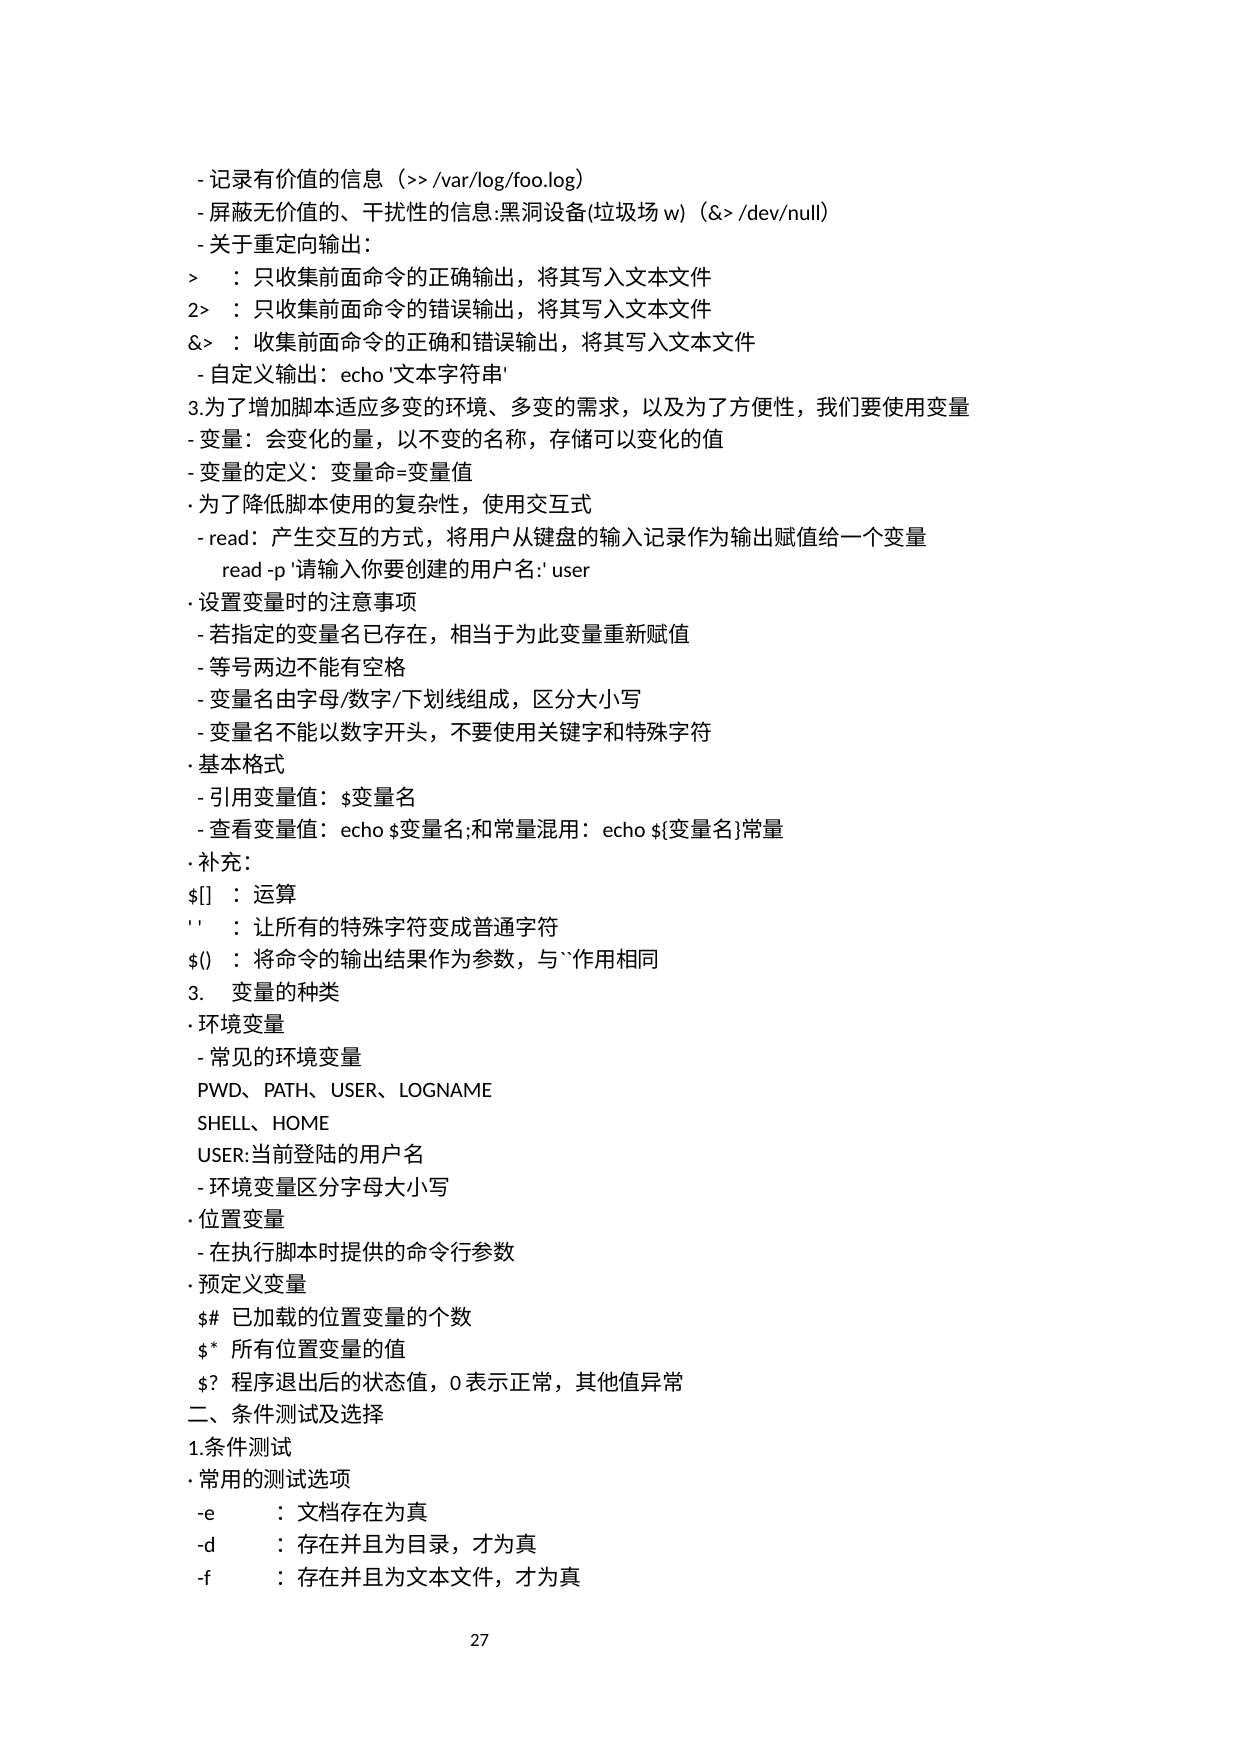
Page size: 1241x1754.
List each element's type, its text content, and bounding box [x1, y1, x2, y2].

text - 自定义输出：echo '文本字符串' [187, 357, 1053, 389]
text · 环境变量 [187, 1007, 1053, 1039]
text -e ：文档存在为真 [187, 1494, 1053, 1527]
text SHELL、HOME [187, 1104, 1053, 1137]
text · 基本格式 [187, 747, 1053, 779]
text 3. 变量的种类 [187, 974, 1053, 1007]
text > ：只收集前面命令的正确输出，将其写入文本文件 [187, 259, 1053, 292]
text PWD、PATH、USER、LOGNAME [187, 1072, 1053, 1104]
text read -p '请输入你要创建的用户名:' user [187, 552, 1053, 584]
text 1.条件测试 [187, 1429, 1053, 1462]
text - 引用变量值：$变量名 [187, 779, 1053, 812]
text $* 所有位置变量的值 [187, 1332, 1053, 1364]
text $# 已加载的位置变量的个数 [187, 1299, 1053, 1332]
text · 预定义变量 [187, 1267, 1053, 1299]
text · 补充： [187, 844, 1053, 877]
text - 在执行脚本时提供的命令行参数 [187, 1234, 1053, 1267]
text $[] ：运算 [187, 877, 1053, 909]
text - 变量名由字母/数字/下划线组成，区分大小写 [187, 682, 1053, 714]
text 2> ：只收集前面命令的错误输出，将其写入文本文件 [187, 292, 1053, 324]
text $? 程序退出后的状态值，0表示正常，其他值异常 [187, 1364, 1053, 1397]
text -f ：存在并且为文本文件，才为真 [187, 1559, 1053, 1592]
text · 设置变量时的注意事项 [187, 584, 1053, 617]
text - 关于重定向输出： [187, 227, 1053, 259]
text - 变量：会变化的量，以不变的名称，存储可以变化的值 [187, 422, 1053, 454]
text · 位置变量 [187, 1202, 1053, 1234]
text - 等号两边不能有空格 [187, 649, 1053, 682]
text - 变量名不能以数字开头，不要使用关键字和特殊字符 [187, 714, 1053, 747]
text - 记录有价值的信息（>> /var/log/foo.log） [187, 162, 1053, 194]
text &> ：收集前面命令的正确和错误输出，将其写入文本文件 [187, 324, 1053, 357]
text - 变量的定义：变量命=变量值 [187, 454, 1053, 487]
text - 若指定的变量名已存在，相当于为此变量重新赋值 [187, 617, 1053, 649]
text - read：产生交互的方式，将用户从键盘的输入记录作为输出赋值给一个变量 [187, 519, 1053, 552]
text 二、条件测试及选择 [187, 1397, 1053, 1429]
text - 常见的环境变量 [187, 1039, 1053, 1072]
text ' ' ：让所有的特殊字符变成普通字符 [187, 909, 1053, 942]
text -d ：存在并且为目录，才为真 [187, 1527, 1053, 1559]
text - 屏蔽无价值的、干扰性的信息:黑洞设备(垃圾场w)（&> /dev/null） [187, 194, 1053, 227]
text $() ：将命令的输出结果作为参数，与``作用相同 [187, 942, 1053, 974]
text 3.为了增加脚本适应多变的环境、多变的需求，以及为了方便性，我们要使用变量 [187, 389, 1053, 422]
text USER:当前登陆的用户名 [187, 1137, 1053, 1169]
text · 常用的测试选项 [187, 1462, 1053, 1494]
text - 环境变量区分字母大小写 [187, 1169, 1053, 1202]
text - 查看变量值：echo $变量名;和常量混用：echo ${变量名}常量 [187, 812, 1053, 844]
text · 为了降低脚本使用的复杂性，使用交互式 [187, 487, 1053, 519]
